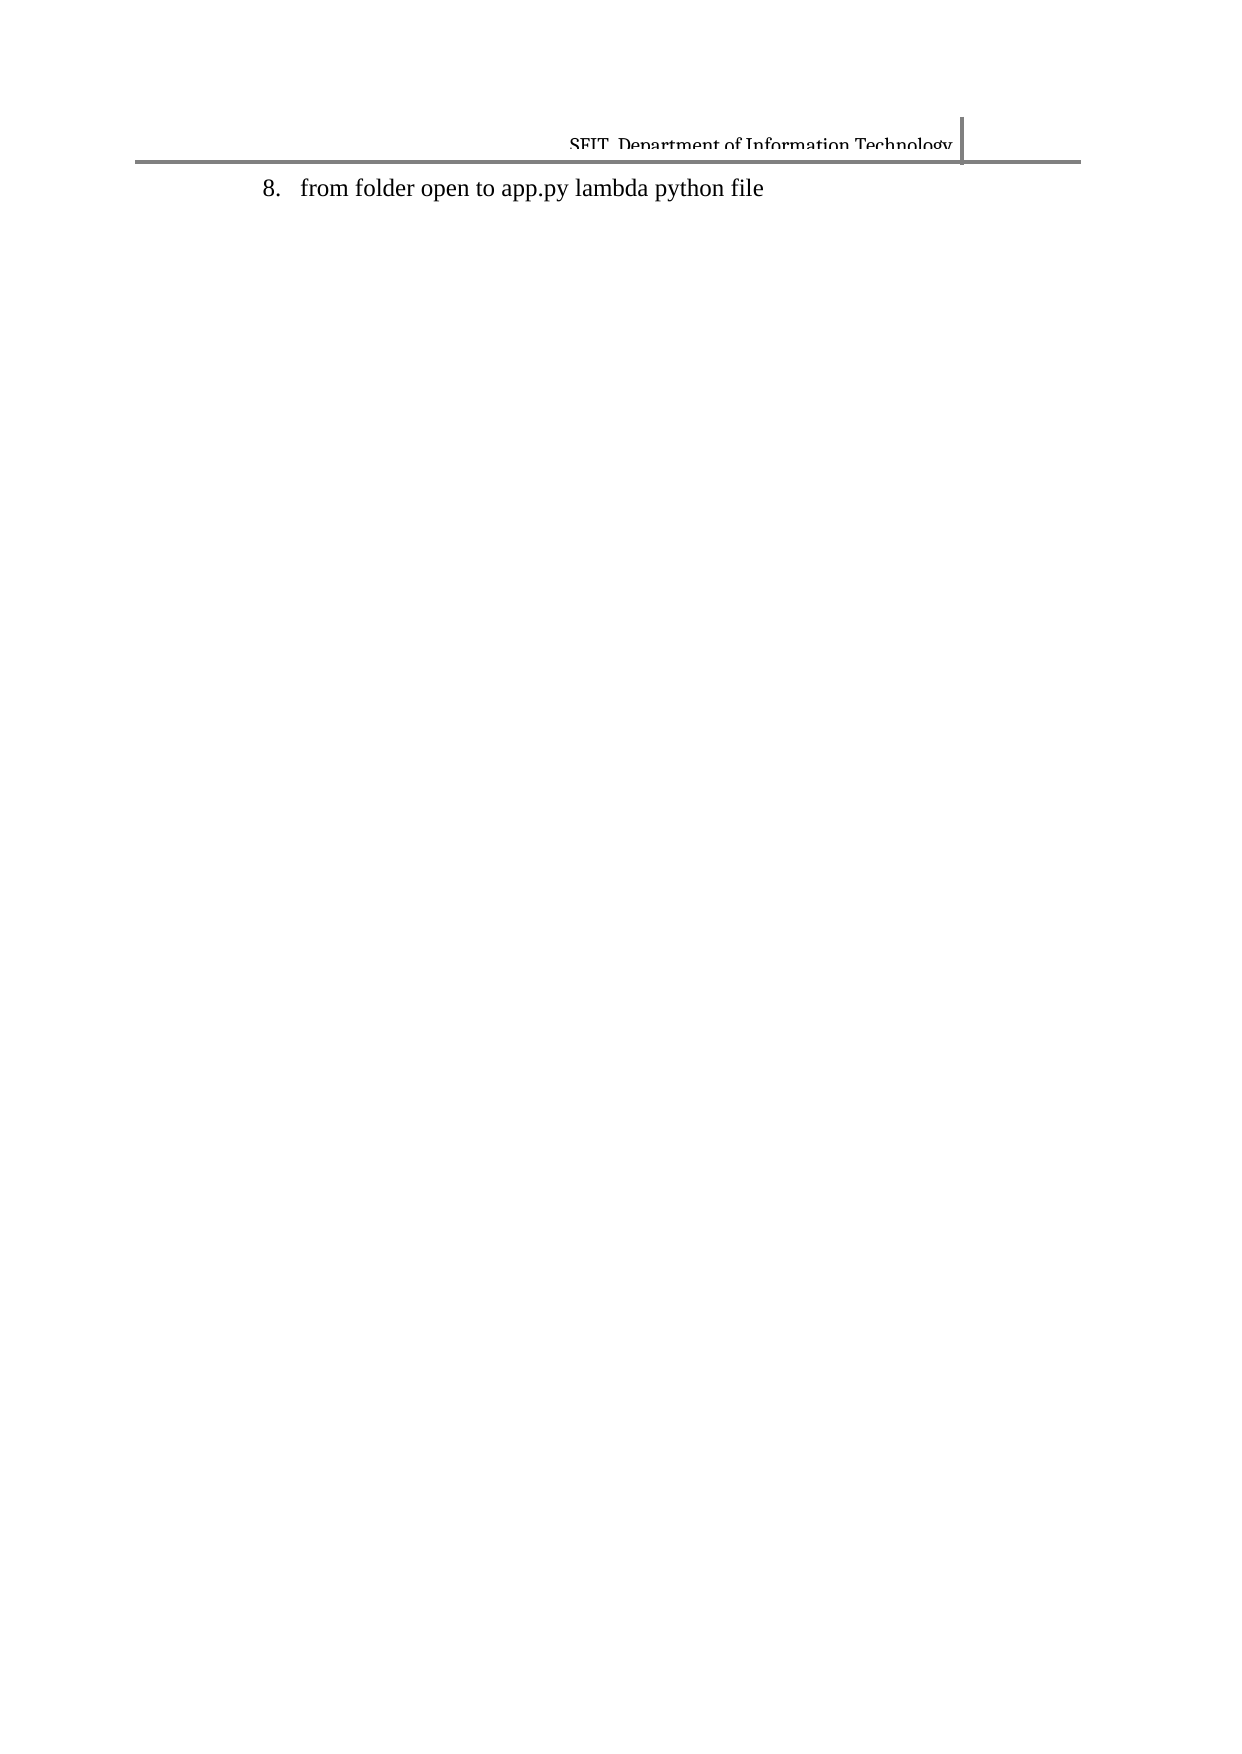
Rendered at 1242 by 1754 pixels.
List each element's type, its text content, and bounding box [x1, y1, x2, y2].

list from folder open to app.py lambda python file [262, 173, 1183, 202]
